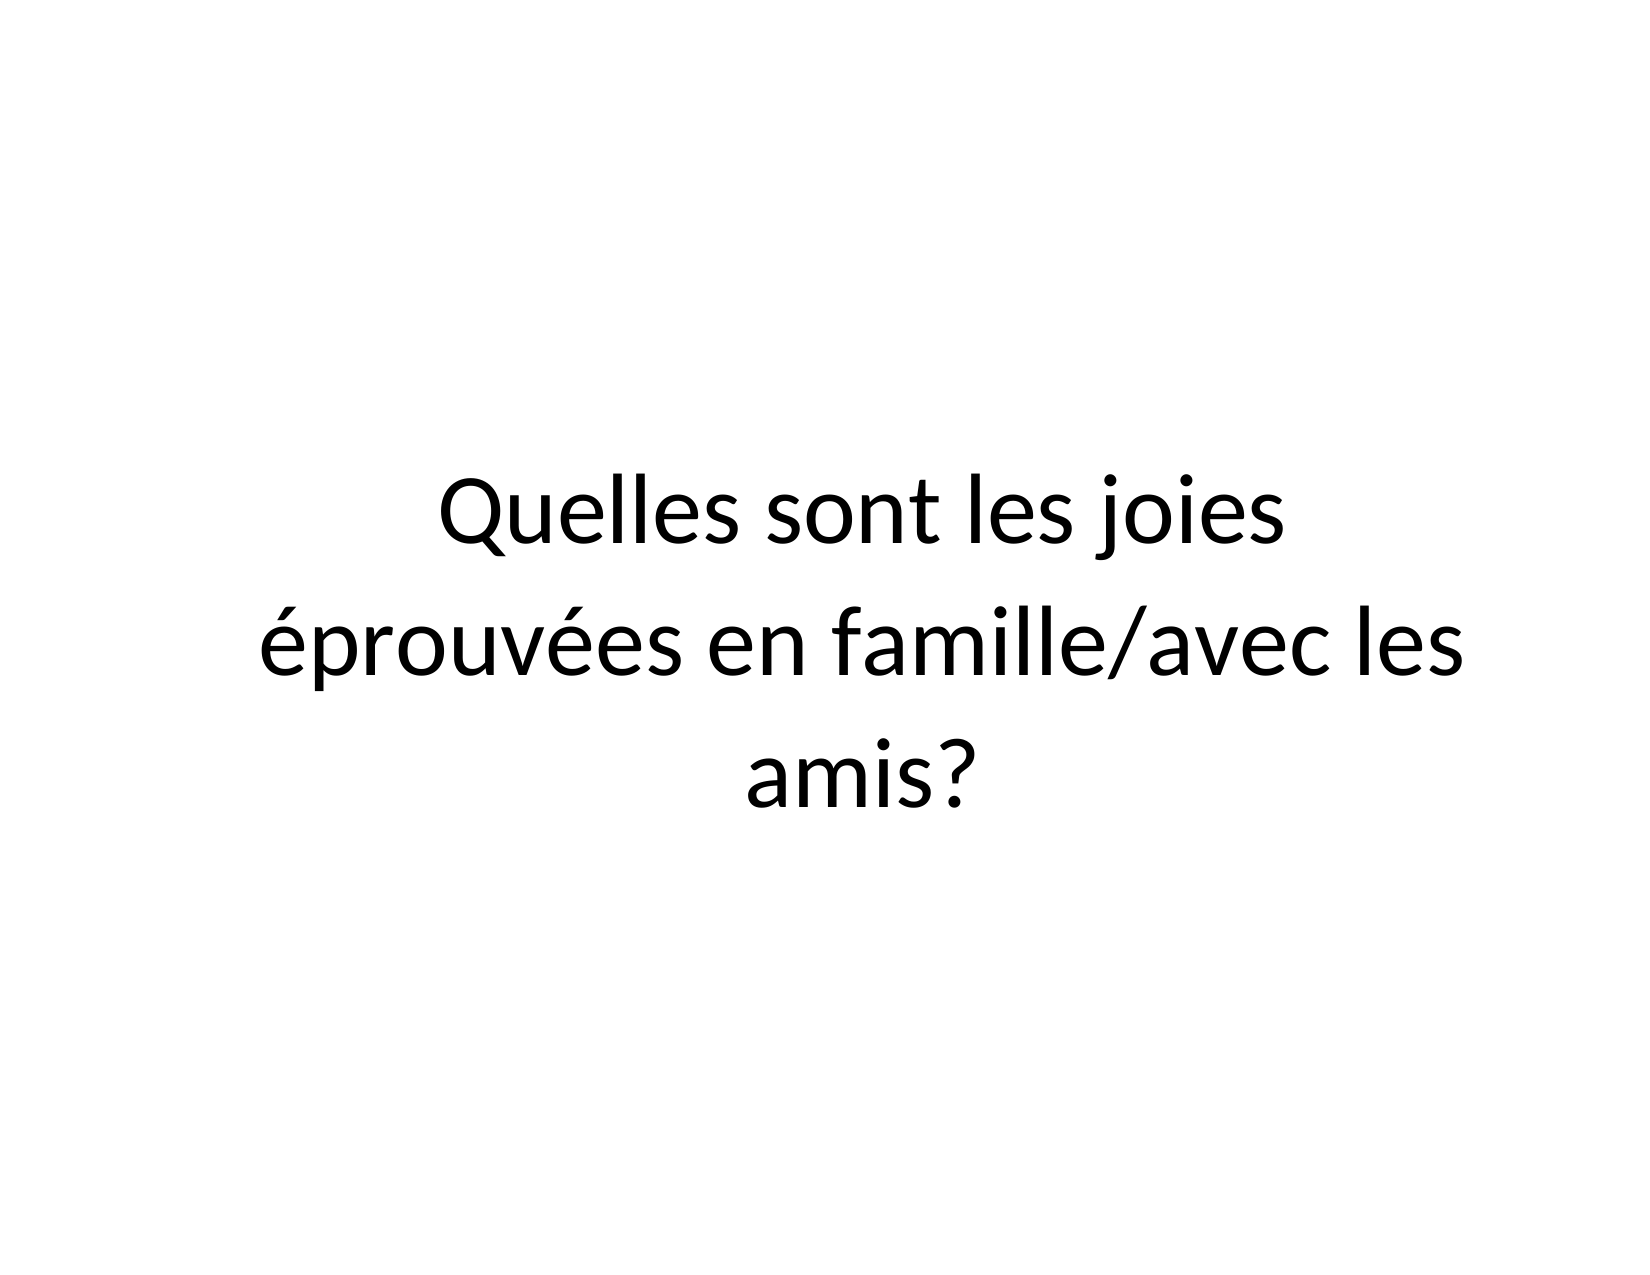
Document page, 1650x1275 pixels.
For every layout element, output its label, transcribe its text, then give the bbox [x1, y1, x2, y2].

text Quelles sont les joies éprouvées en famille/avec les amis? [225, 447, 1500, 832]
